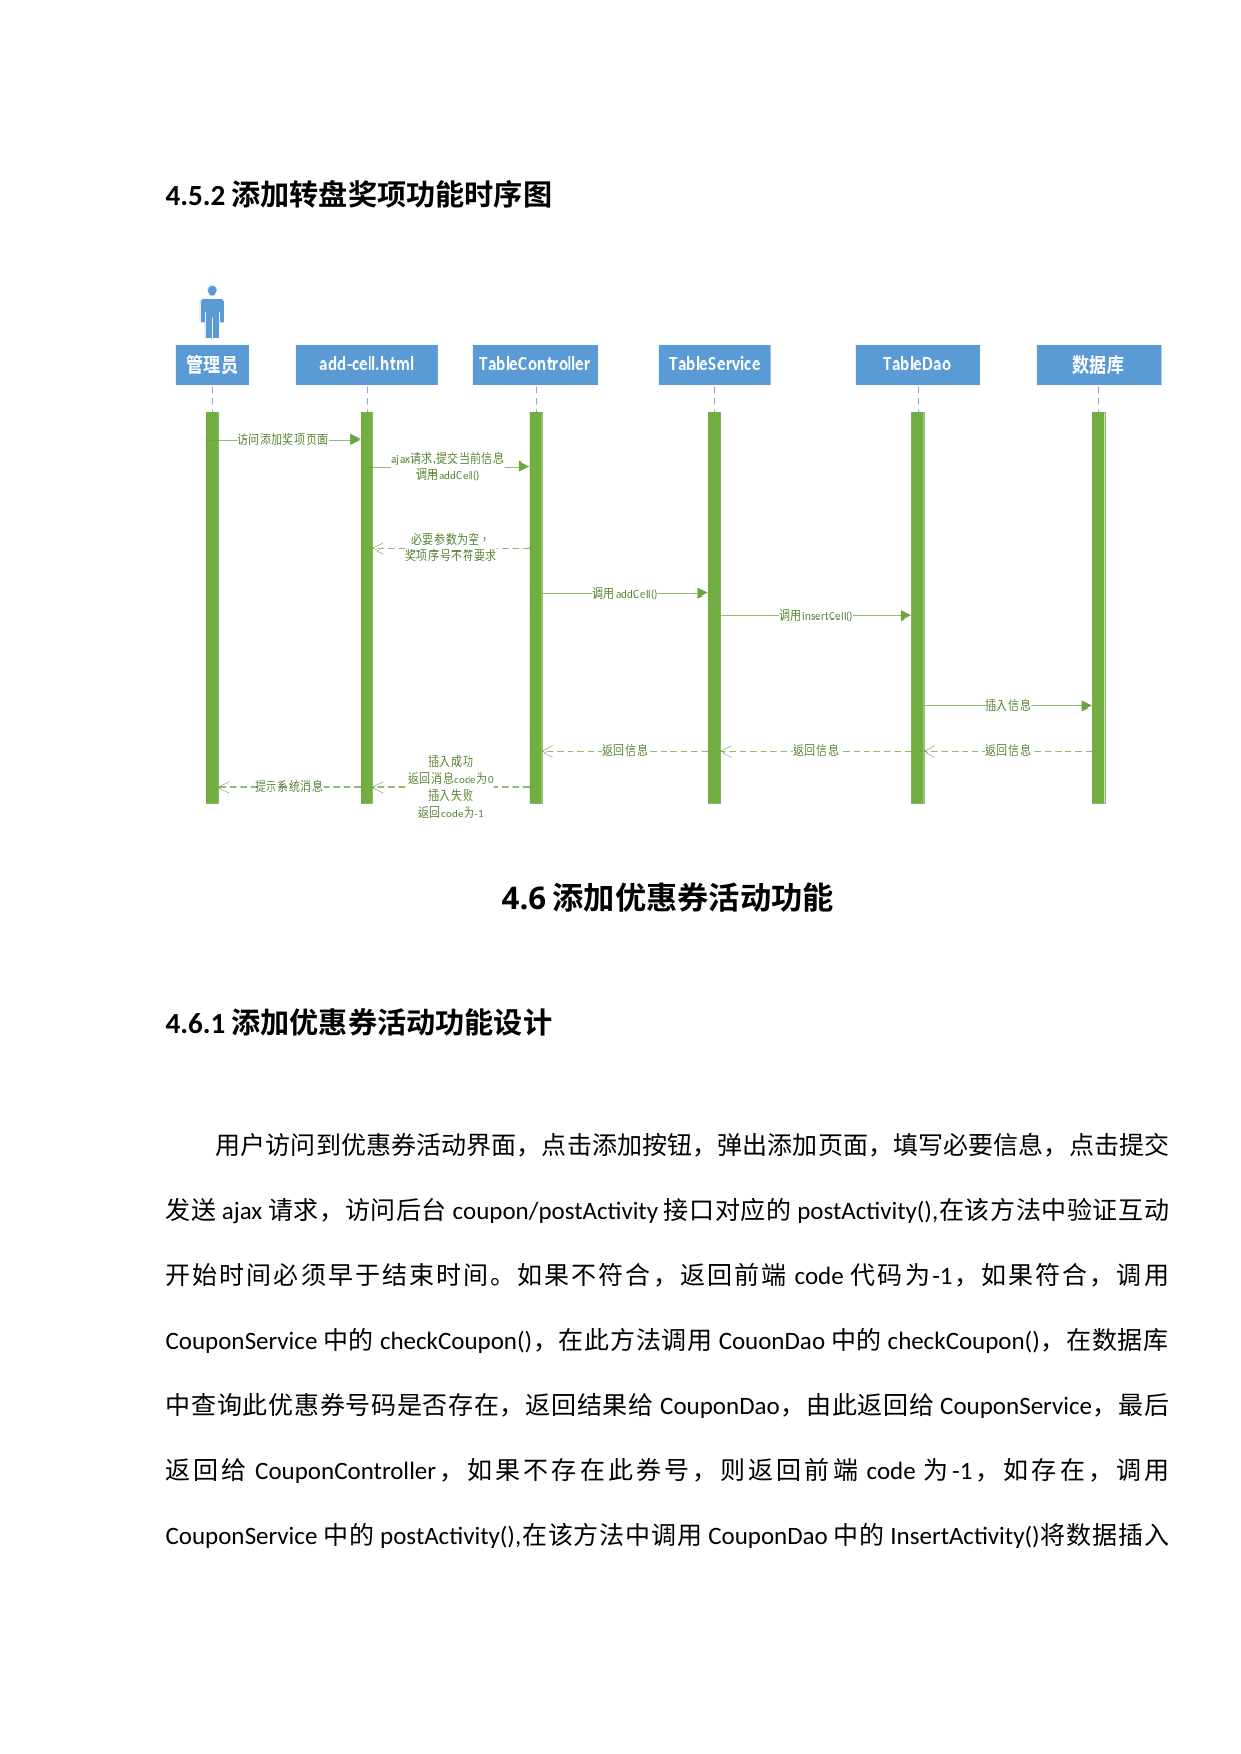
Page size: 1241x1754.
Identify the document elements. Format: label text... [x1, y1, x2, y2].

subtitle 4.6添加优惠券活动功能 [165, 863, 1169, 928]
subtitle 4.6.1添加优惠券活动功能设计 [165, 988, 1169, 1053]
subtitle 4.5.2添加转盘奖项功能时序图 [165, 161, 1169, 226]
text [165, 1111, 1169, 1566]
